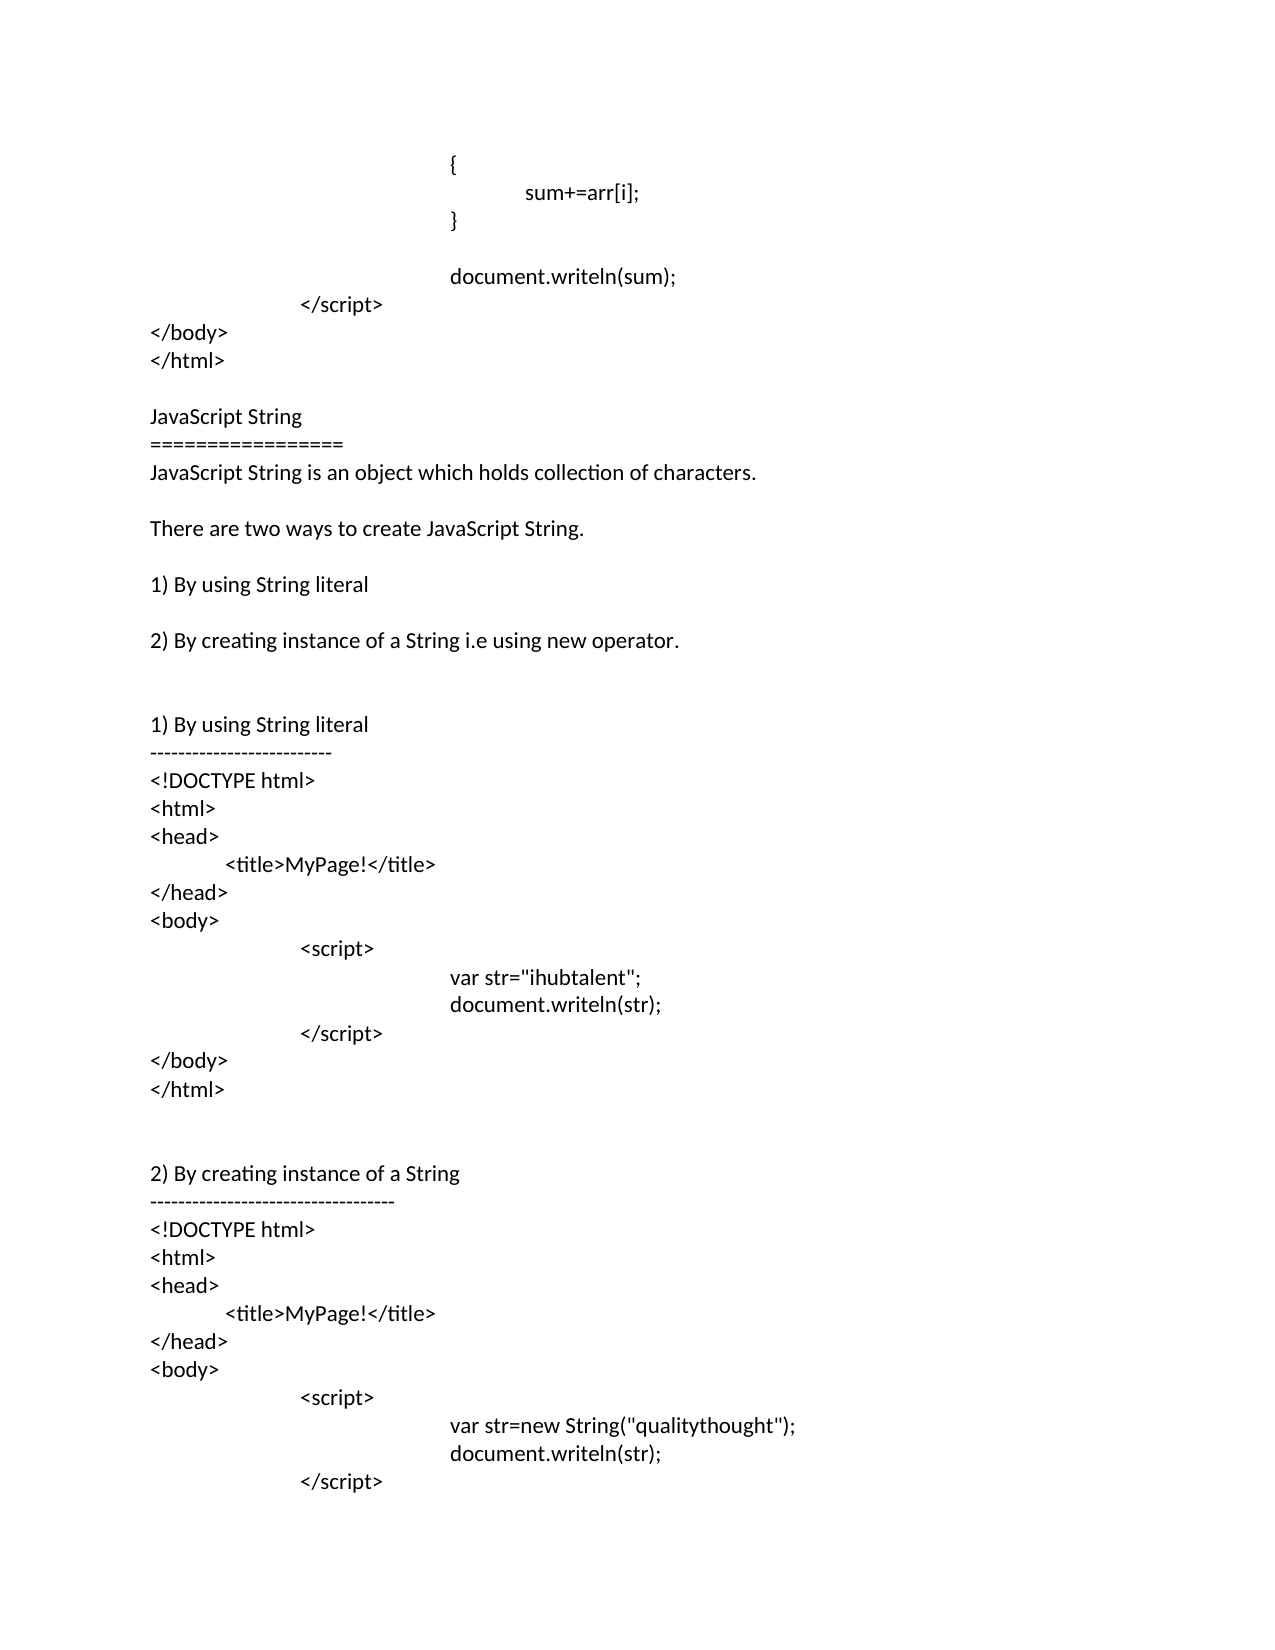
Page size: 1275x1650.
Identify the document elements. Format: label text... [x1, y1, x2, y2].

text JavaScript String is an object which holds collection of characters. [150, 458, 1125, 486]
text </script> [150, 1019, 1125, 1047]
text JavaScript String [150, 402, 1125, 430]
text -------------------------- [150, 738, 1125, 766]
text <!DOCTYPE html> [150, 766, 1125, 794]
text 1) By using String literal [150, 710, 1125, 738]
text ================= [150, 430, 1125, 458]
text <head> [150, 1271, 1125, 1299]
text <body> [150, 1355, 1125, 1383]
text ----------------------------------- [150, 1187, 1125, 1215]
text document.writeln(sum); [150, 262, 1125, 290]
text </html> [150, 1075, 1125, 1103]
text <html> [150, 794, 1125, 822]
text 1) By using String literal [150, 570, 1125, 598]
text <title>MyPage!</title> [150, 851, 1125, 878]
text } [150, 206, 1125, 234]
text <script> [150, 1383, 1125, 1411]
text </body> [150, 1047, 1125, 1075]
text var str="ihubtalent"; [150, 963, 1125, 991]
text var str=new String("qualitythought"); [150, 1411, 1125, 1439]
text </head> [150, 1327, 1125, 1355]
text </script> [150, 1467, 1125, 1495]
text </head> [150, 878, 1125, 907]
text </html> [150, 346, 1125, 374]
text sum+=arr[i]; [150, 178, 1125, 206]
text 2) By creating instance of a String [150, 1159, 1125, 1187]
text There are two ways to create JavaScript String. [150, 514, 1125, 542]
text document.writeln(str); [150, 1439, 1125, 1467]
text <html> [150, 1243, 1125, 1271]
text <head> [150, 822, 1125, 851]
text </script> [150, 290, 1125, 318]
text document.writeln(str); [150, 991, 1125, 1019]
text { [150, 150, 1125, 178]
text <body> [150, 907, 1125, 934]
text <title>MyPage!</title> [150, 1299, 1125, 1327]
text </body> [150, 318, 1125, 346]
text <!DOCTYPE html> [150, 1215, 1125, 1243]
text <script> [150, 934, 1125, 963]
text 2) By creating instance of a String i.e using new operator. [150, 626, 1125, 654]
